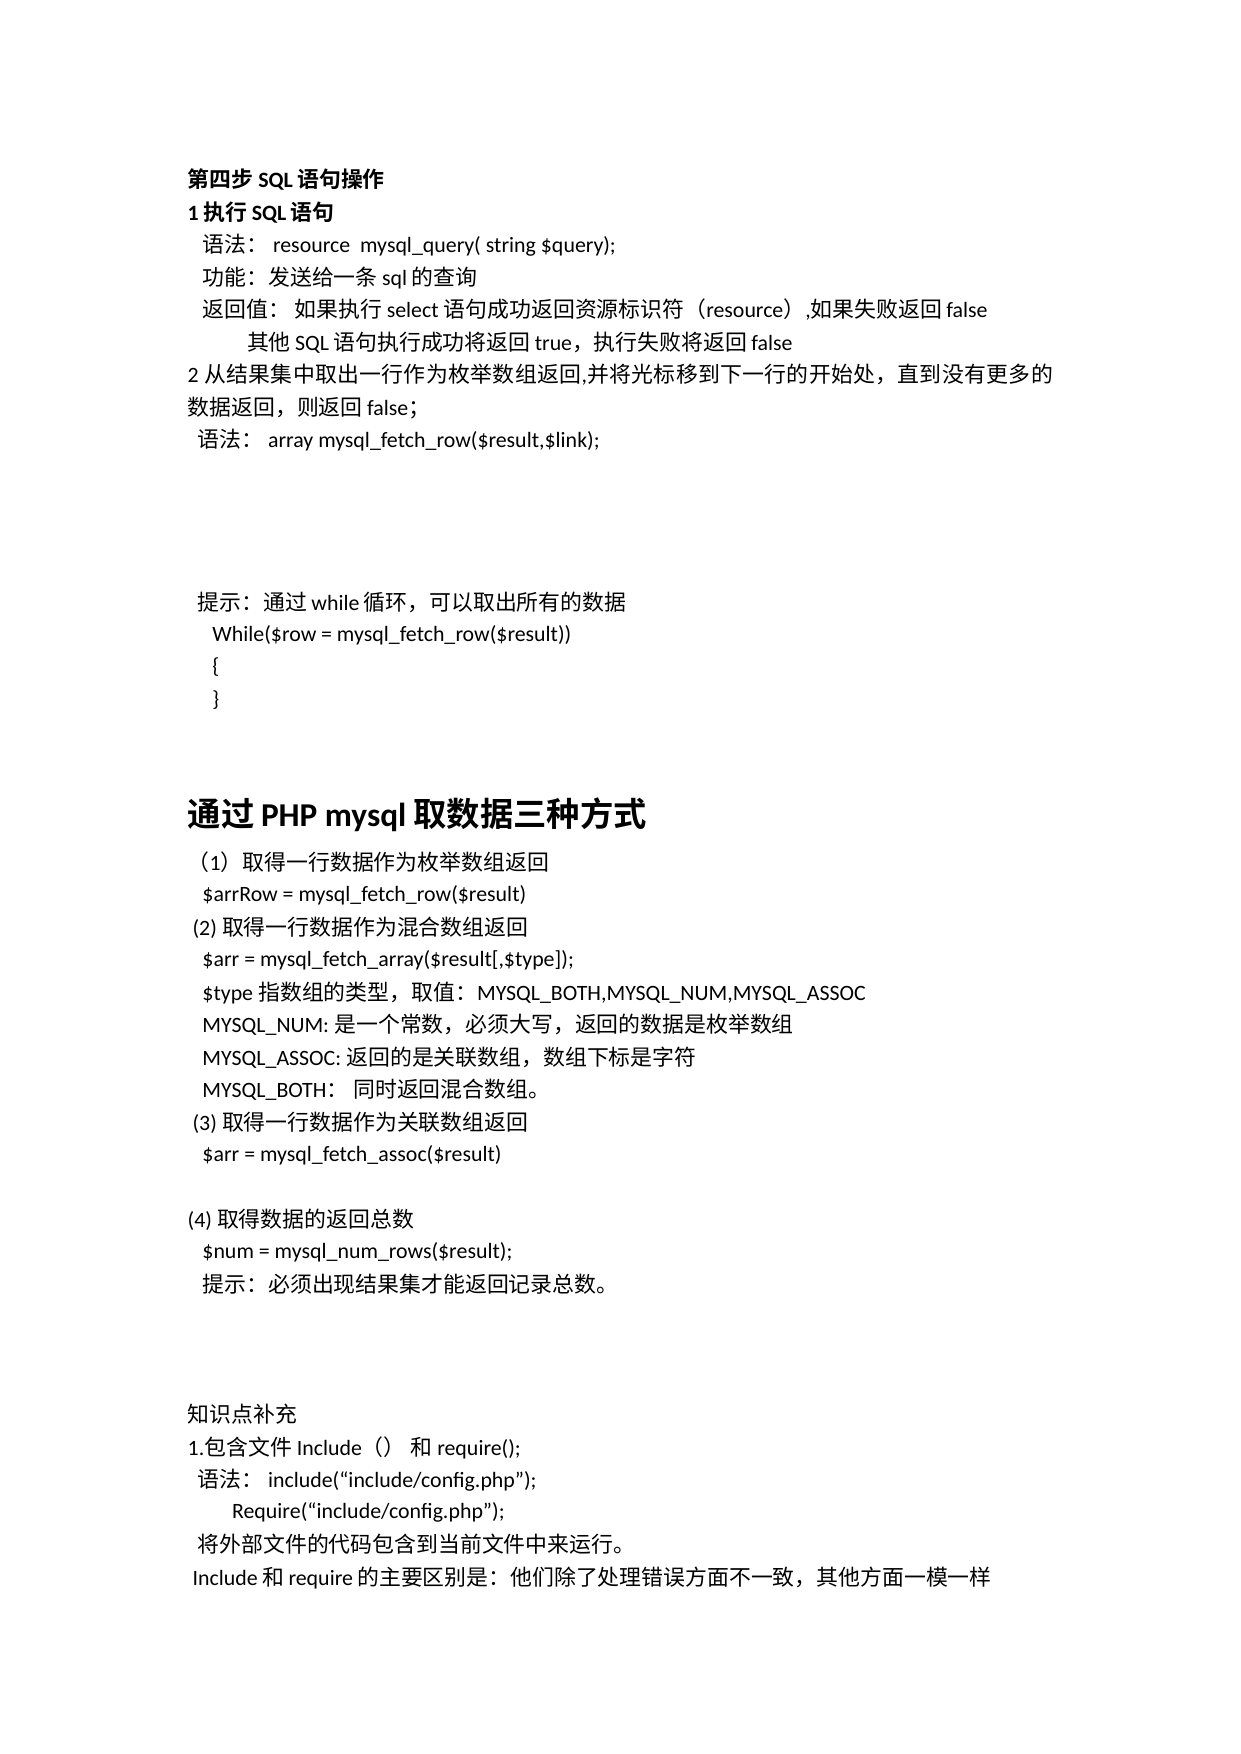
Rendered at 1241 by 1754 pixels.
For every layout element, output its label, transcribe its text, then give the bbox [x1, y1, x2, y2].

list 将外部文件的代码包含到当前文件中来运行。 [187, 1527, 1053, 1559]
list { [187, 649, 1053, 682]
list 提示：必须出现结果集才能返回记录总数。 [187, 1267, 1053, 1299]
list 1 执行SQL语句 [187, 194, 1053, 227]
list (2) 取得一行数据作为混合数组返回 [187, 909, 1053, 942]
list $num = mysql_num_rows($result); [187, 1234, 1053, 1267]
list $arr = mysql_fetch_array($result[,$type]); [187, 942, 1053, 974]
list 第四步 SQL语句操作 [187, 162, 1053, 194]
list 功能：发送给一条sql的查询 [187, 259, 1053, 292]
list 其他SQL语句执行成功将返回true，执行失败将返回false [187, 324, 1053, 357]
list Include和require的主要区别是：他们除了处理错误方面不一致，其他方面一模一样 [187, 1559, 1053, 1592]
list 包含文件 Include（） 和 require(); [187, 1429, 1053, 1462]
list 语法： resource mysql_query( string $query); [187, 227, 1053, 259]
list 取得数据的返回总数 [187, 1202, 1053, 1234]
list $arrRow = mysql_fetch_row($result) [187, 877, 1053, 909]
list 返回值： 如果执行select 语句成功返回资源标识符（resource）,如果失败返回false [187, 292, 1053, 324]
list 知识点补充 [187, 1397, 1053, 1429]
list While($row = mysql_fetch_row($result)) [187, 617, 1053, 649]
list 语法： include(“include/config.php”); [187, 1462, 1053, 1494]
list 取得一行数据作为枚举数组返回 [187, 844, 1053, 877]
list MYSQL_NUM: 是一个常数，必须大写，返回的数据是枚举数组 [187, 1007, 1053, 1039]
list 提示：通过while循环，可以取出所有的数据 [187, 584, 1053, 617]
list 2 从结果集中取出一行作为枚举数组返回,并将光标移到下一行的开始处，直到没有更多的数据返回，则返回false； [187, 357, 1053, 422]
list $type 指数组的类型，取值：MYSQL_BOTH,MYSQL_NUM,MYSQL_ASSOC [187, 974, 1053, 1007]
list MYSQL_BOTH： 同时返回混合数组。 [187, 1072, 1053, 1104]
list 语法： array mysql_fetch_row($result,$link); [187, 422, 1053, 454]
list MYSQL_ASSOC: 返回的是关联数组，数组下标是字符 [187, 1039, 1053, 1072]
list } [187, 682, 1053, 714]
list Require(“include/config.php”); [187, 1494, 1053, 1527]
list $arr = mysql_fetch_assoc($result) [187, 1137, 1053, 1169]
list 通过PHP mysql取数据三种方式 [187, 779, 1053, 844]
list (3) 取得一行数据作为关联数组返回 [187, 1104, 1053, 1137]
